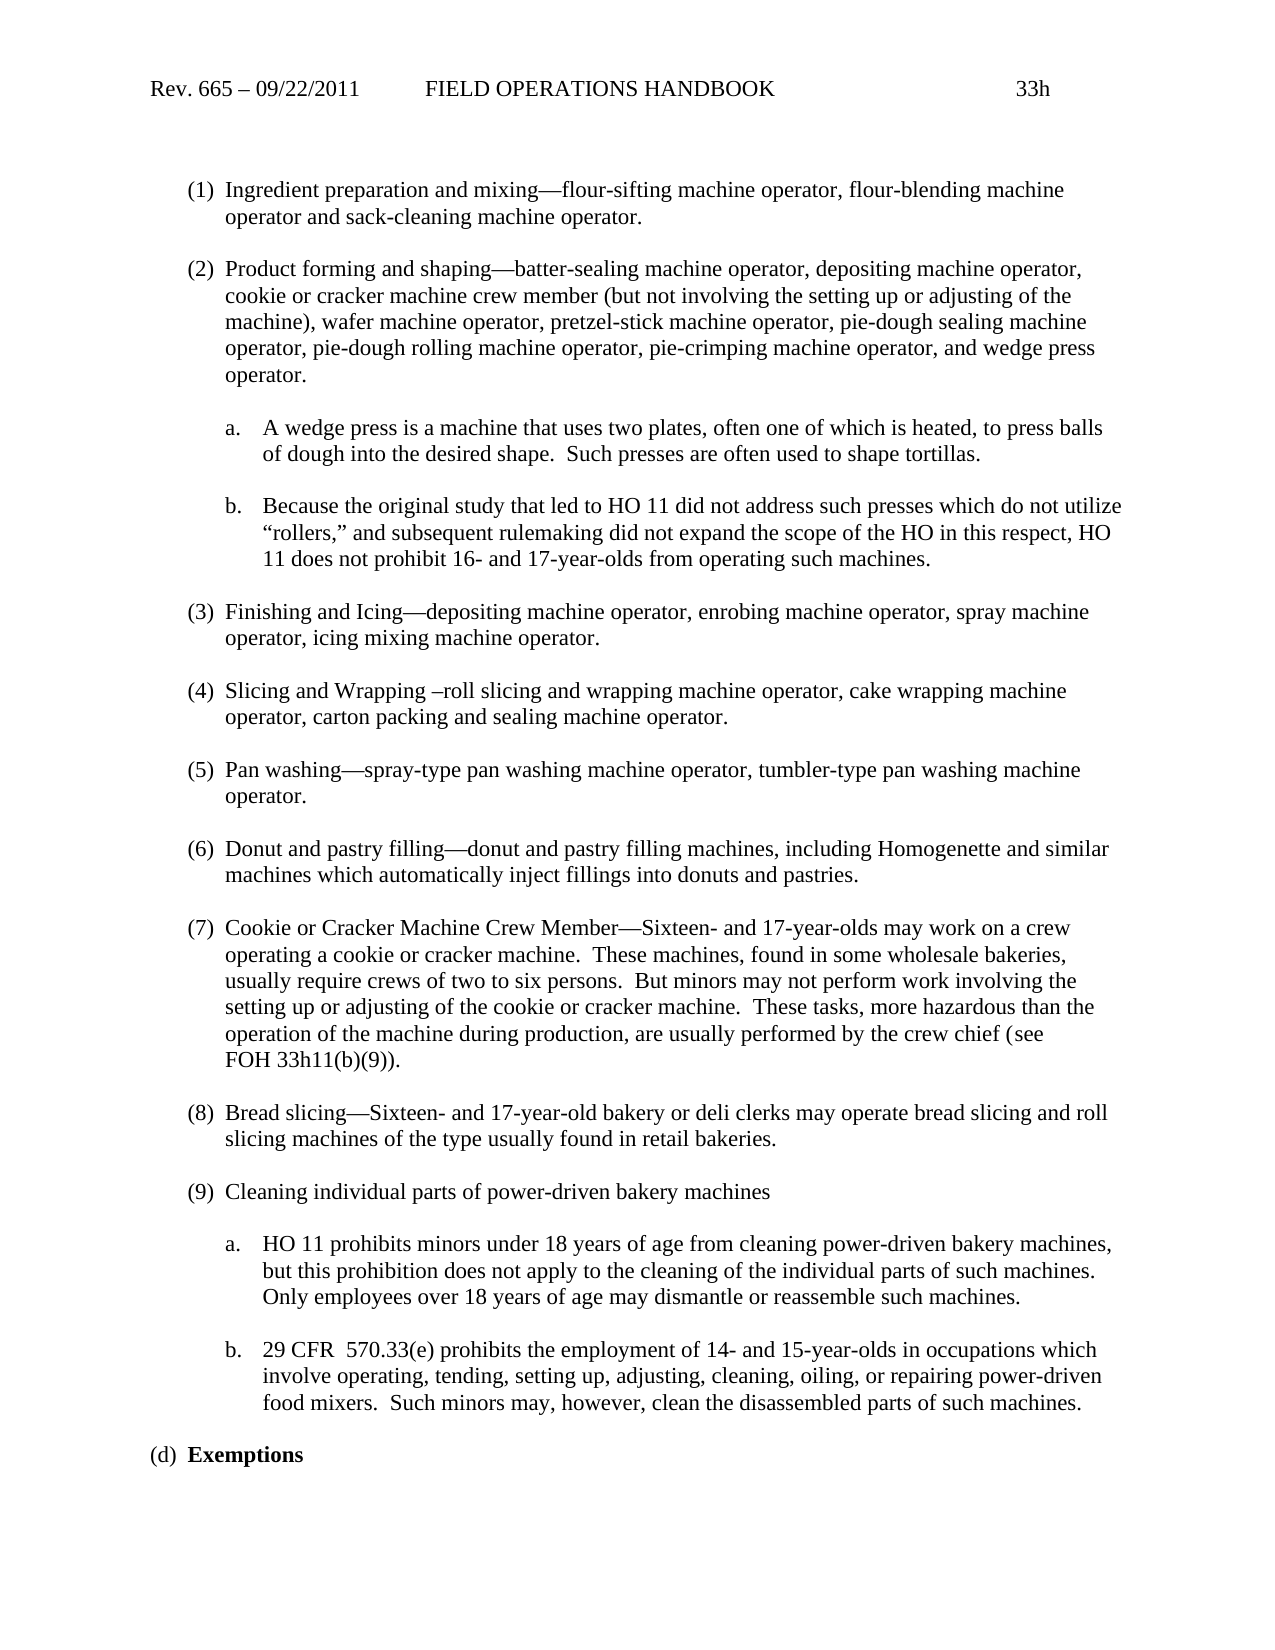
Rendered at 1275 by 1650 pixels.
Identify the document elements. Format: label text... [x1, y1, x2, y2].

list Cleaning individual parts of power-driven bakery machines [187, 1178, 1125, 1204]
list Exemptions [150, 1441, 1125, 1468]
list Ingredient preparation and mixing—flour-sifting machine operator, flour-blending machine operator and sack-cleaning machine operator. [187, 176, 1125, 229]
list HO 11 prohibits minors under 18 years of age from cleaning power-driven bakery machines, but this prohibition does not apply to the cleaning of the individual parts of such machines. Only employees over 18 years of age may dismantle or reassemble such machines. [225, 1231, 1125, 1309]
list Finishing and Icing—depositing machine operator, enrobing machine operator, spray machine operator, icing mixing machine operator. [187, 598, 1125, 651]
list Because the original study that led to HO 11 did not address such presses which do not utilize “rollers,” and subsequent rulemaking did not expand the scope of the HO in this respect, HO 11 does not prohibit 16- and 17-year-olds from operating such machines. [225, 493, 1125, 572]
list A wedge press is a machine that uses two plates, often one of which is heated, to press balls of dough into the desired shape. Such presses are often used to shape tortillas. [225, 413, 1125, 466]
list Cookie or Cracker Machine Crew Member—Sixteen- and 17-year-olds may work on a crew operating a cookie or cracker machine. These machines, found in some wholesale bakeries, usually require crews of two to six persons. But minors may not perform work involving the setting up or adjusting of the cookie or cracker machine. These tasks, more hazardous than the operation of the machine during production, are usually performed by the crew chief (see FOH 33h11(b)(9)). [187, 914, 1125, 1072]
list Product forming and shaping—batter-sealing machine operator, depositing machine operator, cookie or cracker machine crew member (but not involving the setting up or adjusting of the machine), wafer machine operator, pretzel-stick machine operator, pie-dough sealing machine operator, pie-dough rolling machine operator, pie-crimping machine operator, and wedge press operator. [187, 255, 1125, 387]
list Bread slicing—Sixteen- and 17-year-old bakery or deli clerks may operate bread slicing and roll slicing machines of the type usually found in retail bakeries. [187, 1099, 1125, 1151]
list Pan washing—spray-type pan washing machine operator, tumbler-type pan washing machine operator. [187, 756, 1125, 809]
list Slicing and Wrapping –roll slicing and wrapping machine operator, cake wrapping machine operator, carton packing and sealing machine operator. [187, 677, 1125, 730]
list 29 CFR 570.33(e) prohibits the employment of 14- and 15-year-olds in occupations which involve operating, tending, setting up, adjusting, cleaning, oiling, or repairing power-driven food mixers. Such minors may, however, clean the disassembled parts of such machines. [225, 1336, 1125, 1415]
list Donut and pastry filling—donut and pastry filling machines, including Homogenette and similar machines which automatically inject fillings into donuts and pastries. [187, 835, 1125, 888]
